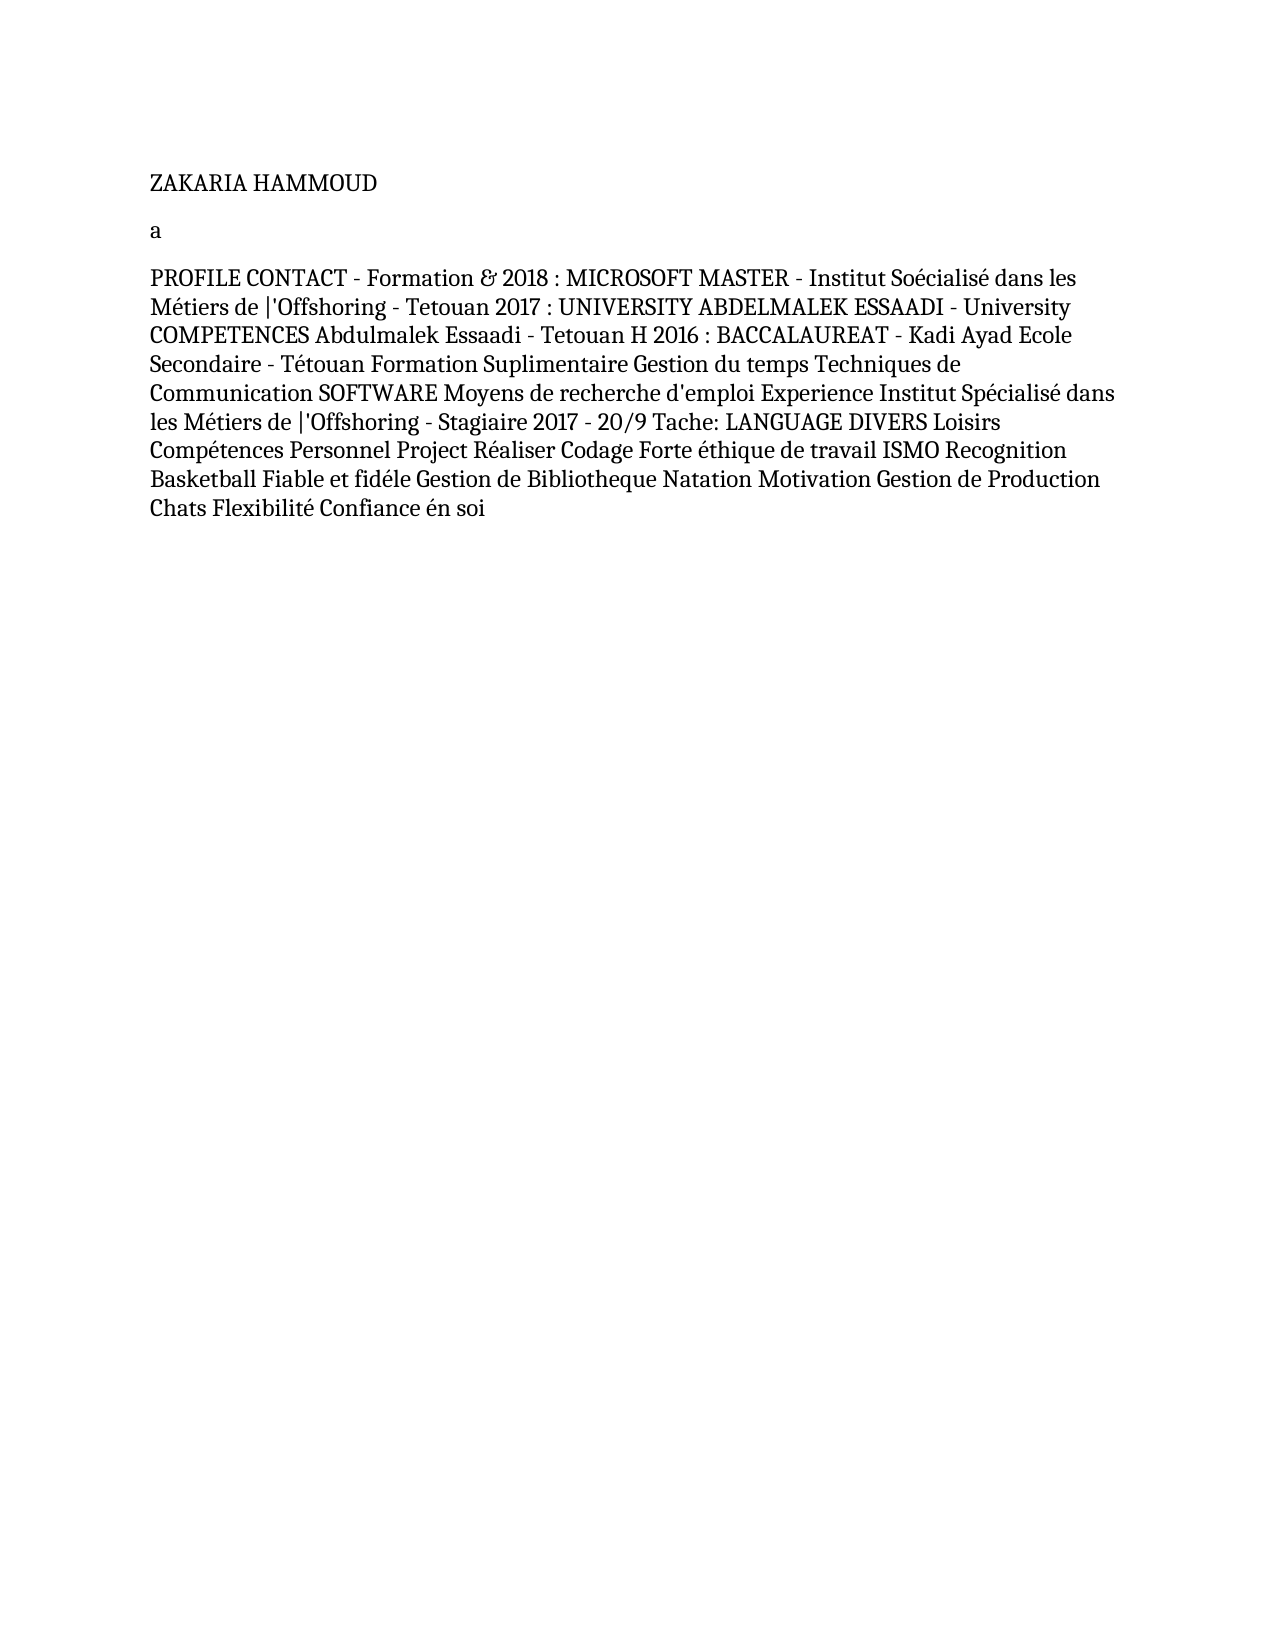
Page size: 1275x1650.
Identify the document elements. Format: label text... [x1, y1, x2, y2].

text PROFILE CONTACT - Formation & 2018 : MICROSOFT MASTER - Institut Soécialisé dans les Métiers de |'Offshoring - Tetouan 2017 : UNIVERSITY ABDELMALEK ESSAADI - University COMPETENCES Abdulmalek Essaadi - Tetouan H 2016 : BACCALAUREAT - Kadi Ayad Ecole Secondaire - Tétouan Formation Suplimentaire Gestion du temps Techniques de Communication SOFTWARE Moyens de recherche d'emploi Experience Institut Spécialisé dans les Métiers de |'Offshoring - Stagiaire 2017 - 20/9 Tache: LANGUAGE DIVERS Loisirs Compétences Personnel Project Réaliser Codage Forte éthique de travail ISMO Recognition Basketball Fiable et fidéle Gestion de Bibliotheque Natation Motivation Gestion de Production Chats Flexibilité Confiance én soi [150, 264, 1125, 522]
text a [150, 216, 1125, 245]
text ZAKARIA HAMMOUD [150, 169, 1125, 197]
